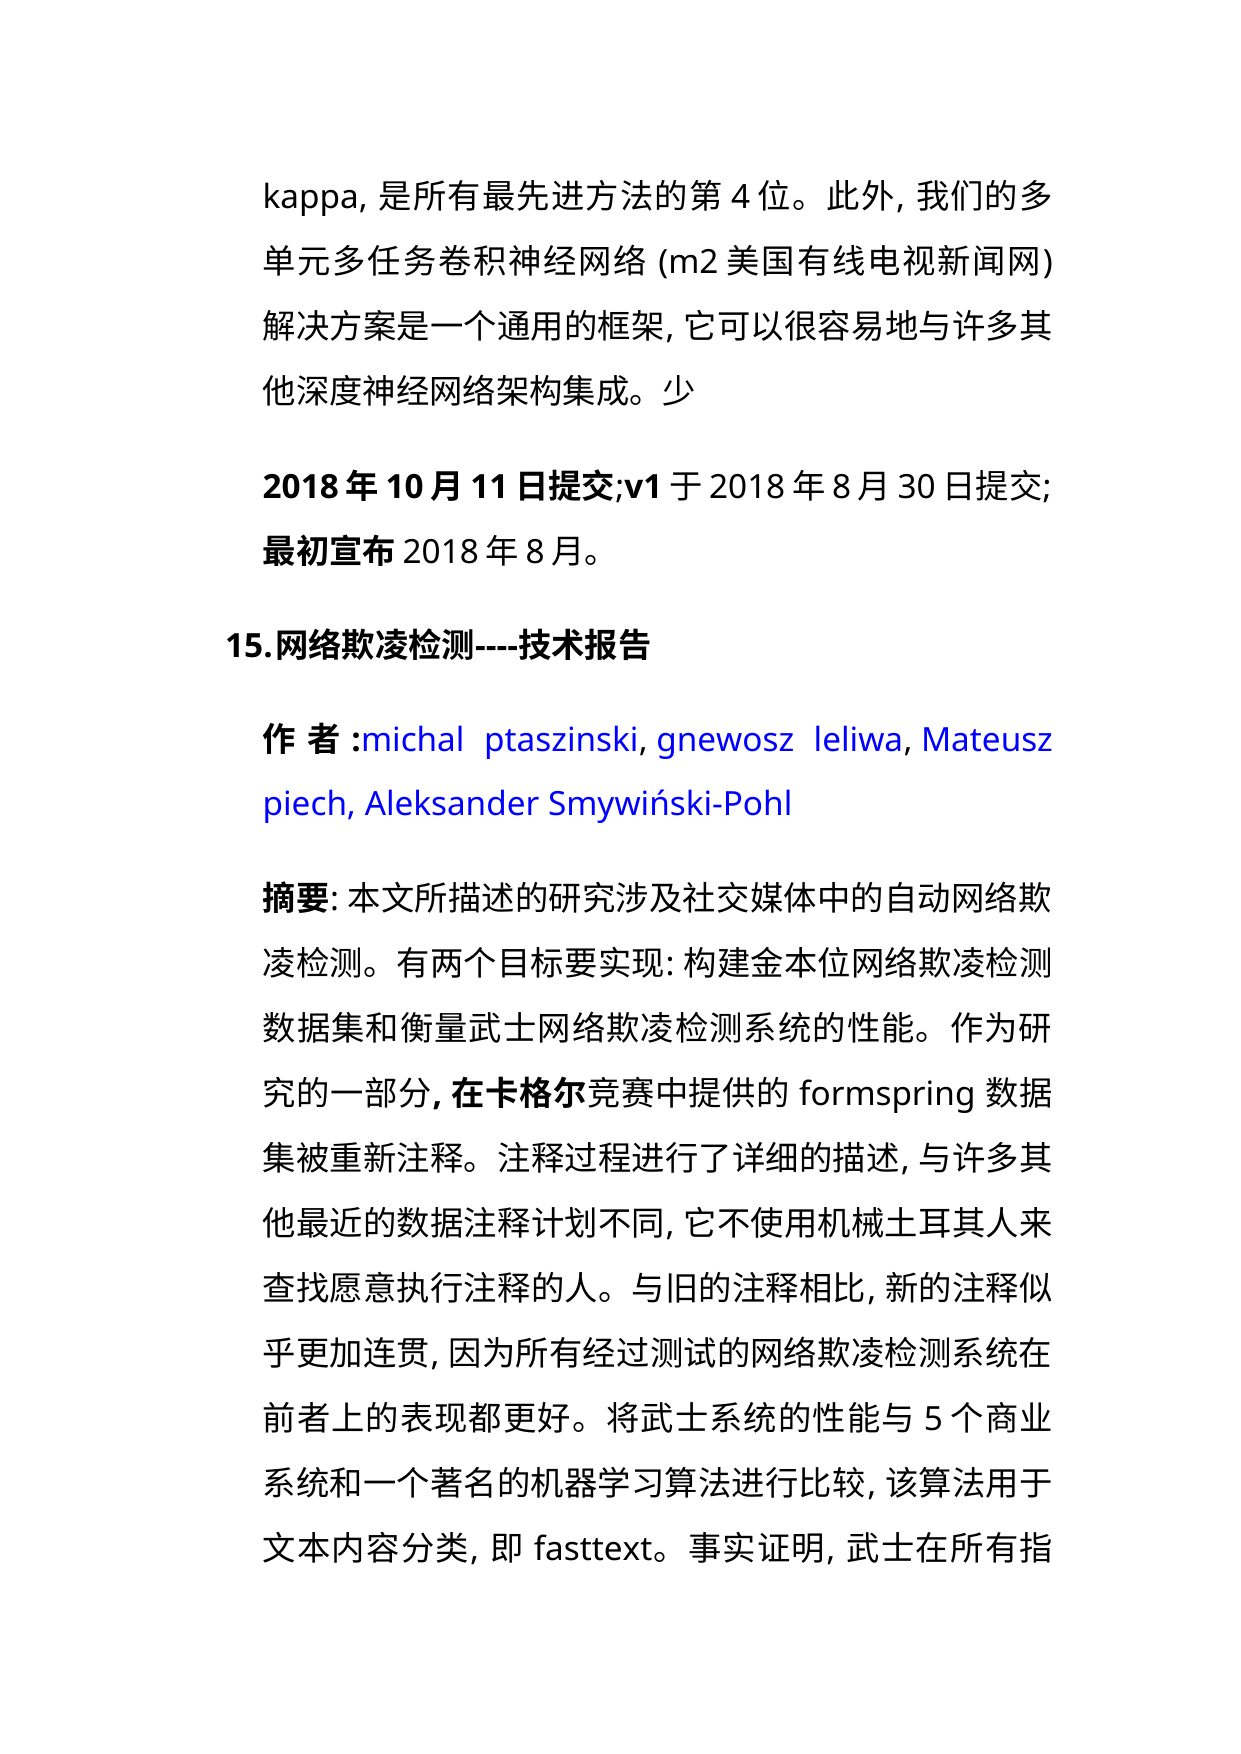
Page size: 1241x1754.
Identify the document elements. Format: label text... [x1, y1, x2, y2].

text 作者:michal ptaszinski, gnewosz leliwa, Mateusz piech, Aleksander Smywiński-Pohl [262, 704, 1053, 834]
text 2018年10月11日提交;v1于2018年8月30日提交;最初宣布2018年8月。 [262, 451, 1053, 581]
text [262, 864, 1053, 1579]
list 网络欺凌检测----技术报告 [225, 610, 1053, 675]
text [262, 162, 1053, 422]
